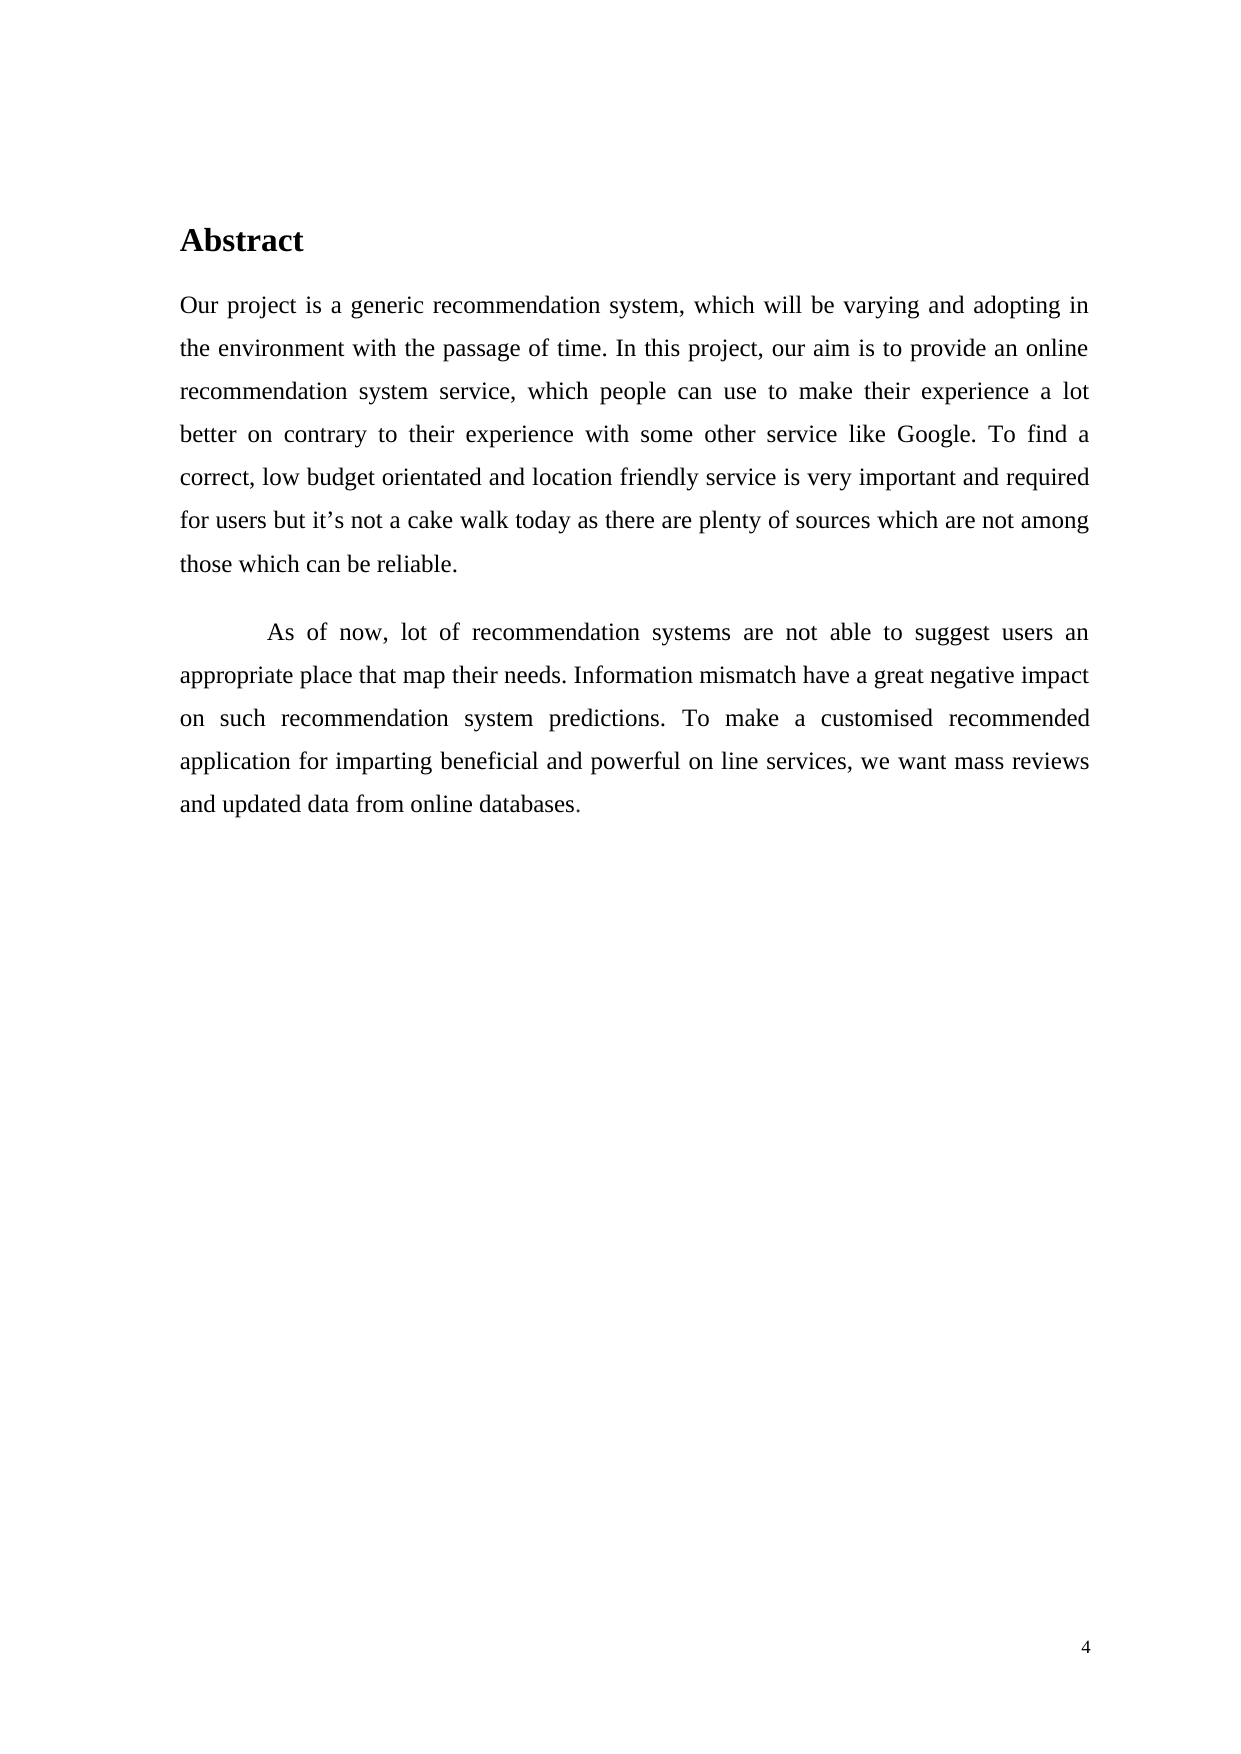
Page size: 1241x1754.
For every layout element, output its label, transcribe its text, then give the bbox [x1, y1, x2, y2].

text Our project is a generic recommendation system, which will be varying and adopting in the environment with the passage of time. In this project, our aim is to provide an online recommendation system service, which people can use to make their experience a lot better on contrary to their experience with some other service like Google. To find a correct, low budget orientated and location friendly service is very important and required for users but it’s not a cake walk today as there are plenty of sources which are not among those which can be reliable. [179, 290, 1090, 577]
text As of now, lot of recommendation systems are not able to suggest users an appropriate place that map their needs. Information mismatch have a great negative impact on such recommendation system predictions. To make a customised recommended application for imparting beneficial and powerful on line services, we want mass reviews and updated data from online databases. [179, 617, 1090, 818]
text Abstract [179, 220, 1124, 258]
